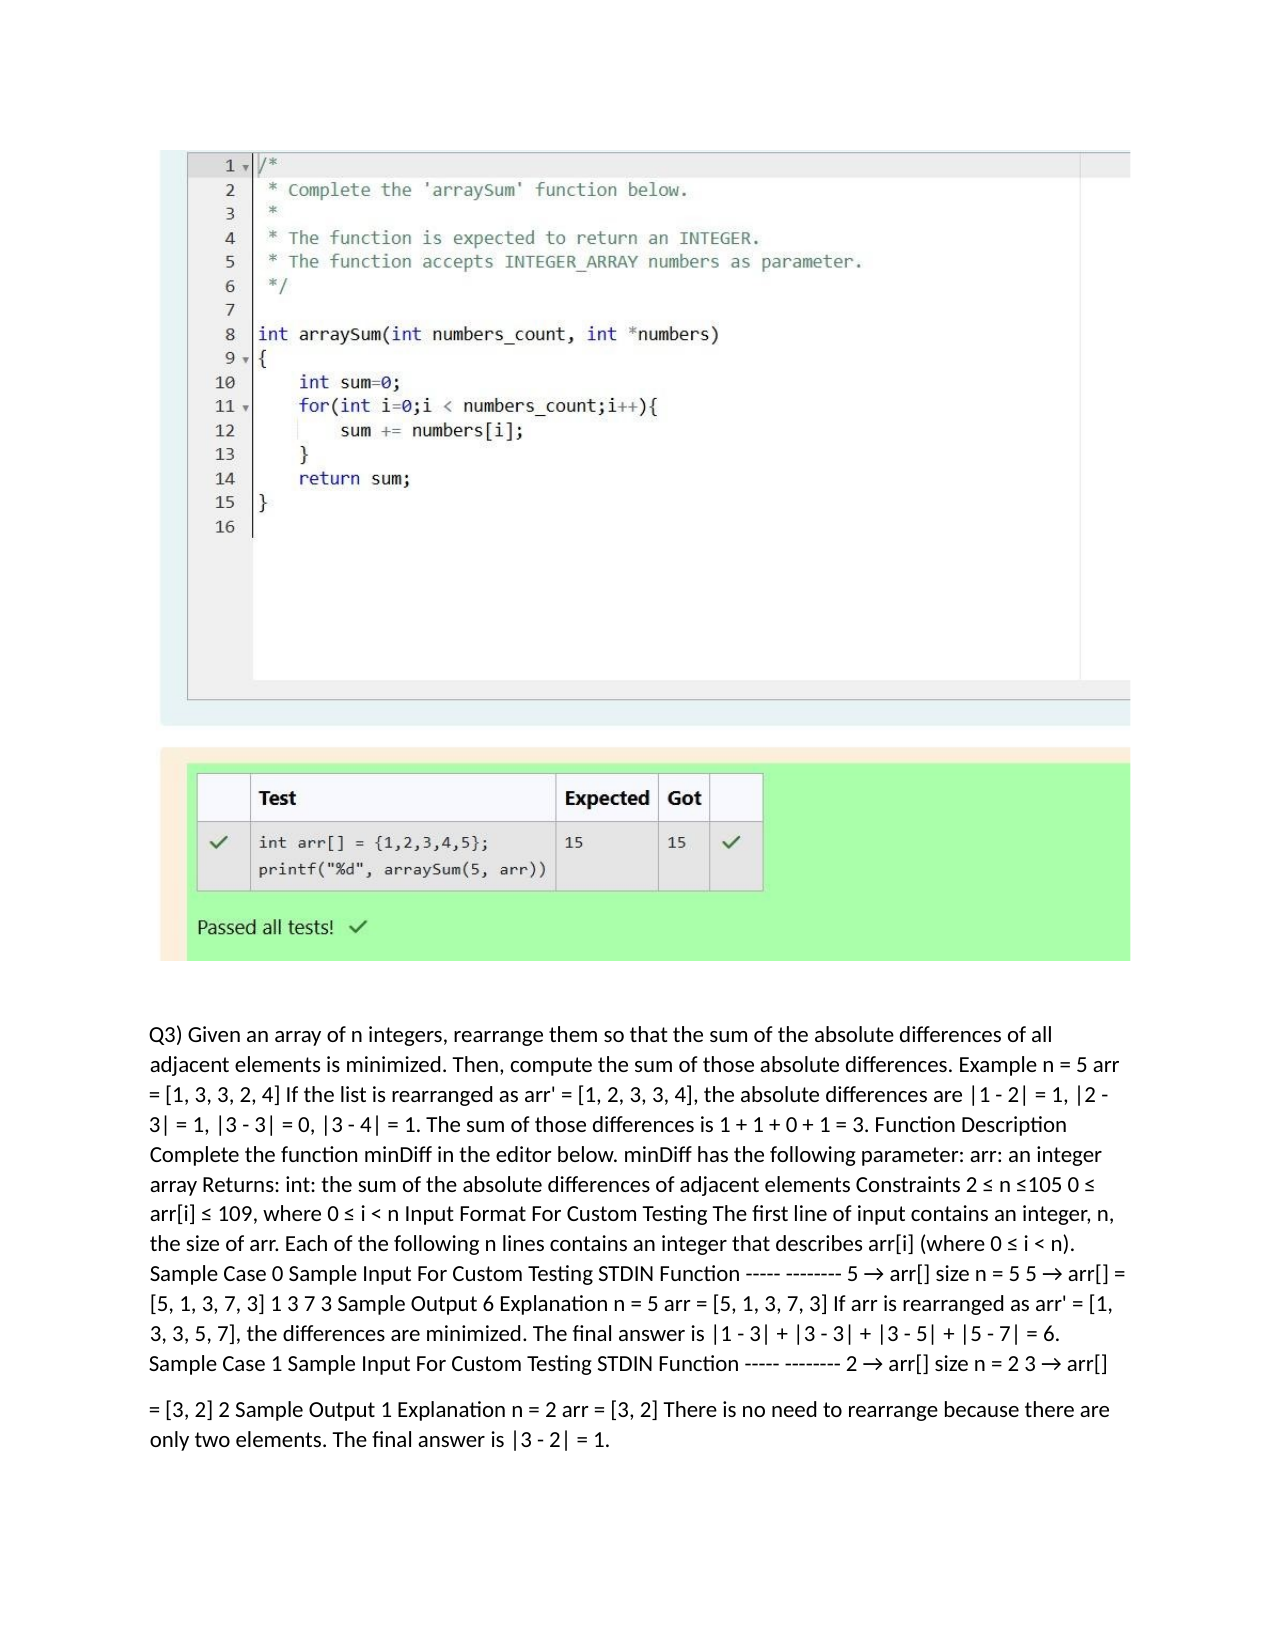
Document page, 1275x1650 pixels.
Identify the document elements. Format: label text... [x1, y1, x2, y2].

text = [3, 2] 2 Sample Output 1 Explanation n = 2 arr = [3, 2] There is no need to rearrange because there are only two elements. The final answer is |3 - 2| = 1. [148, 1396, 1128, 1453]
text 3| = 1, |3 - 3| = 0, |3 - 4| = 1. The sum of those differences is 1 + 1 + 0 + 1 = 3. Function Description Complete the function minDiff in the editor below. minDiff has the following parameter: arr: an integer array Returns: int: the sum of the absolute differences of adjacent elements Constraints 2 ≤ n ≤105 0 ≤ arr[i] ≤ 109, where 0 ≤ i < n Input Format For Custom Testing The first line of input contains an integer, n, the size of arr. Each of the following n lines contains an integer that describes arr[i] (where 0 ≤ i < n). Sample Case 0 Sample Input For Custom Testing STDIN Function ----- -------- 5 → arr[] size n = 5 5 → arr[] = [5, 1, 3, 7, 3] 1 3 7 3 Sample Output 6 Explanation n = 5 arr = [5, 1, 3, 7, 3] If arr is rearranged as arr' = [1, 3, 3, 5, 7], the differences are minimized. The final answer is |1 - 3| + |3 - 3| + |3 - 5| + |5 - 7| = 6. [148, 1110, 1128, 1347]
text Sample Case 1 Sample Input For Custom Testing STDIN Function ----- -------- 2 → arr[] size n = 2 3 → arr[] [148, 1349, 1128, 1377]
picture [155, 150, 1131, 961]
text Q3) Given an array of n integers, rearrange them so that the sum of the absolute differences of all adjacent elements is minimized. Then, compute the sum of those absolute differences. Example n = 5 arr [148, 1020, 1128, 1078]
text = [1, 3, 3, 2, 4] If the list is rearranged as arr' = [1, 2, 3, 3, 4], the absolute differences are |1 - 2| = 1, |2 - [148, 1080, 1128, 1108]
